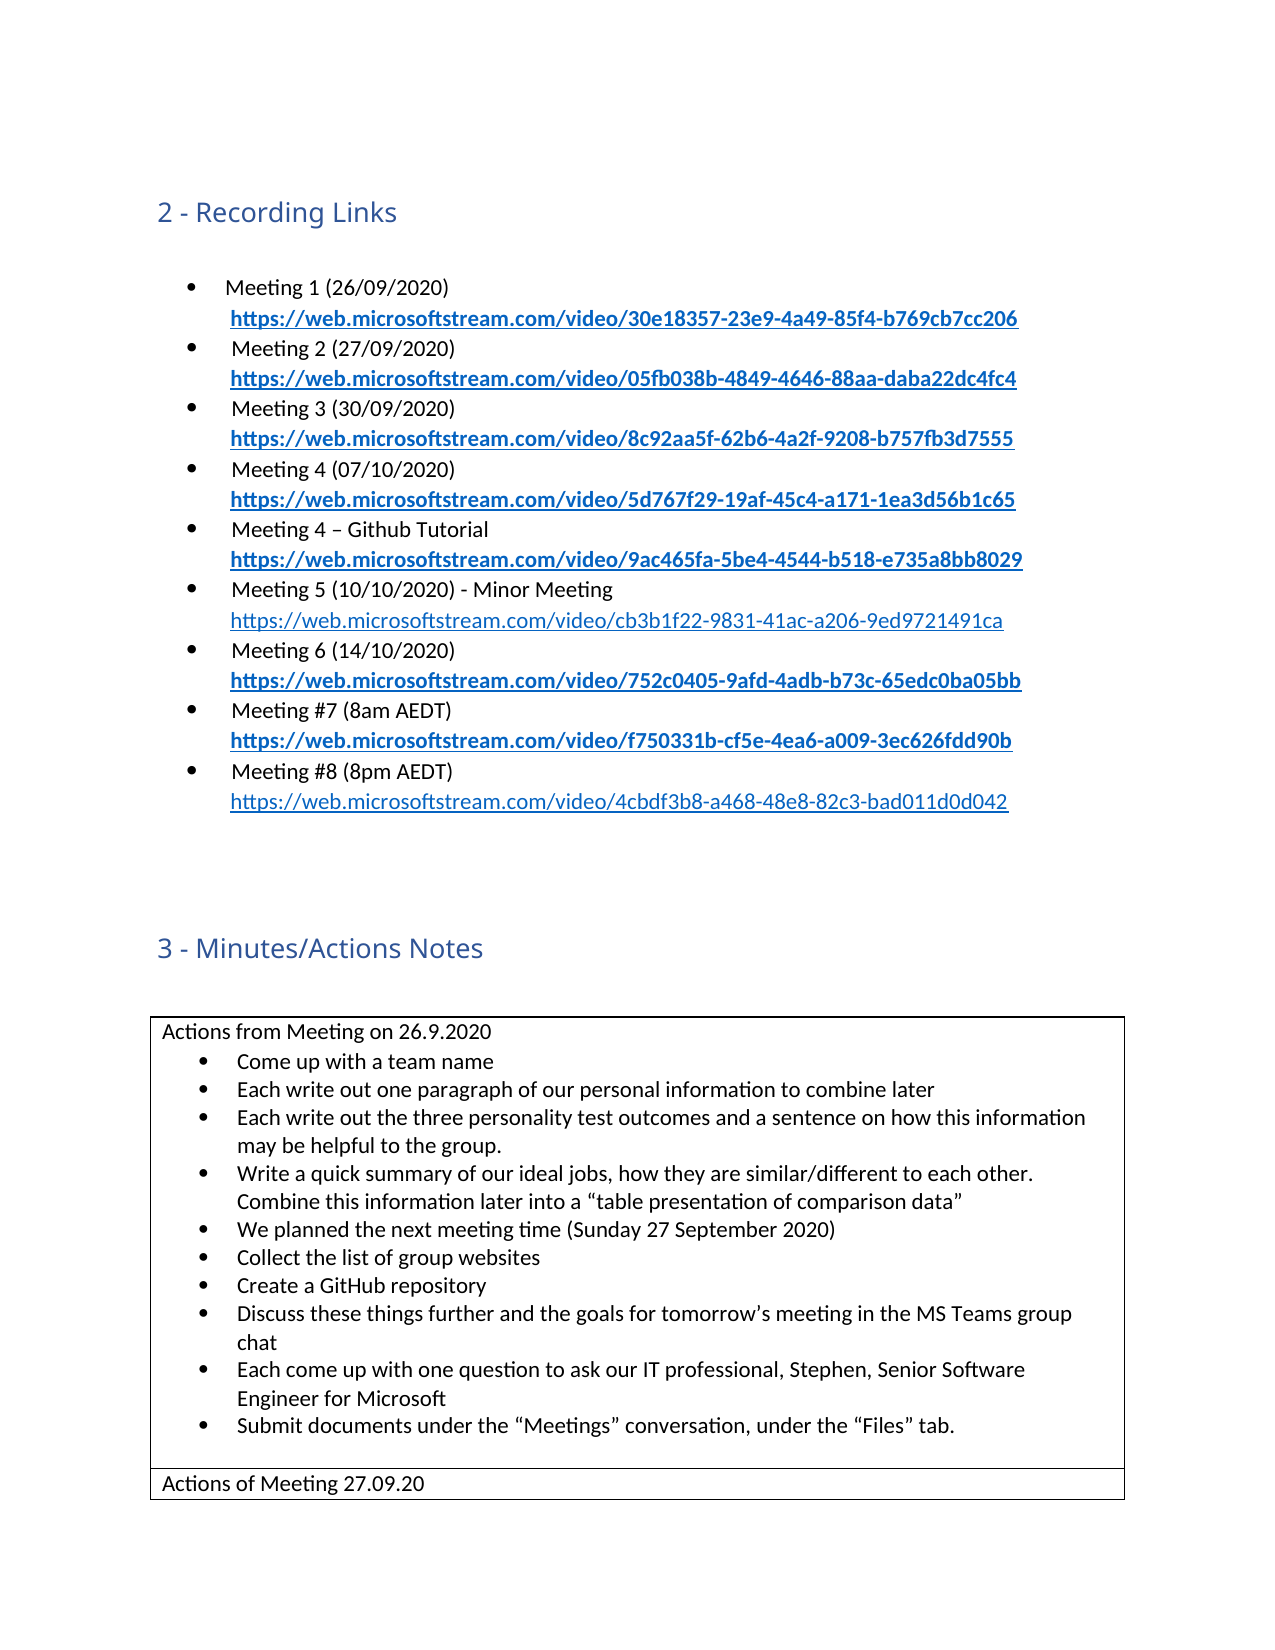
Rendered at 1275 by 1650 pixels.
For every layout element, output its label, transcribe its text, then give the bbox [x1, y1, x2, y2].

list Meeting 3 (30/09/2020) https://web.microsoftstream.com/video/8c92aa5f-62b6-4a2f-9208-b757fb3d7555 [187, 394, 1125, 453]
list Meeting 1 (26/09/2020) https://web.microsoftstream.com/video/30e18357-23e9-4a49-85f4-b769cb7cc206 [187, 273, 1125, 332]
list Meeting #7 (8am AEDT) https://web.microsoftstream.com/video/f750331b-cf5e-4ea6-a009-3ec626fdd90b [187, 696, 1125, 755]
subtitle 3 - Minutes/Actions Notes [150, 930, 1125, 967]
list Meeting 4 – Github Tutorial https://web.microsoftstream.com/video/9ac465fa-5be4-4544-b518-e735a8bb8029 [187, 515, 1125, 573]
list Meeting 5 (10/10/2020) - Minor Meeting https://web.microsoftstream.com/video/cb3b1f22-9831-41ac-a206-9ed9721491ca [187, 576, 1125, 634]
subtitle 2 - Recording Links [150, 194, 1125, 271]
list Meeting #8 (8pm AEDT) https://web.microsoftstream.com/video/4cbdf3b8-a468-48e8-82c3-bad011d0d042 [187, 757, 1125, 815]
list Meeting 4 (07/10/2020) https://web.microsoftstream.com/video/5d767f29-19af-45c4-a171-1ea3d56b1c65 [187, 455, 1125, 513]
list Meeting 2 (27/09/2020) https://web.microsoftstream.com/video/05fb038b-4849-4646-88aa-daba22dc4fc4 [187, 334, 1125, 392]
list Meeting 6 (14/10/2020) https://web.microsoftstream.com/video/752c0405-9afd-4adb-b73c-65edc0ba05bb [187, 636, 1125, 694]
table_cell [151, 1469, 1124, 1498]
table_header Actions from Meeting on 26.9.2020 Come up with a team name Each write out one paragraph of our personal information to combine later Each write out the three personality test outcomes and a sentence on how this information may be helpful to the group. Write a quick summary of our ideal jobs, how they are similar/different to each other. Combine this information later into a “table presentation of comparison data” We planned the next meeting time (Sunday 27 September 2020) Collect the list of group websites Create a GitHub repository Discuss these things further and the goals for tomorrow’s meeting in the MS Teams group chat Each come up with one question to ask our IT professional, Stephen, Senior Software Engineer for Microsoft Submit documents under the “Meetings” conversation, under the “Files” tab. [151, 1018, 1124, 1468]
